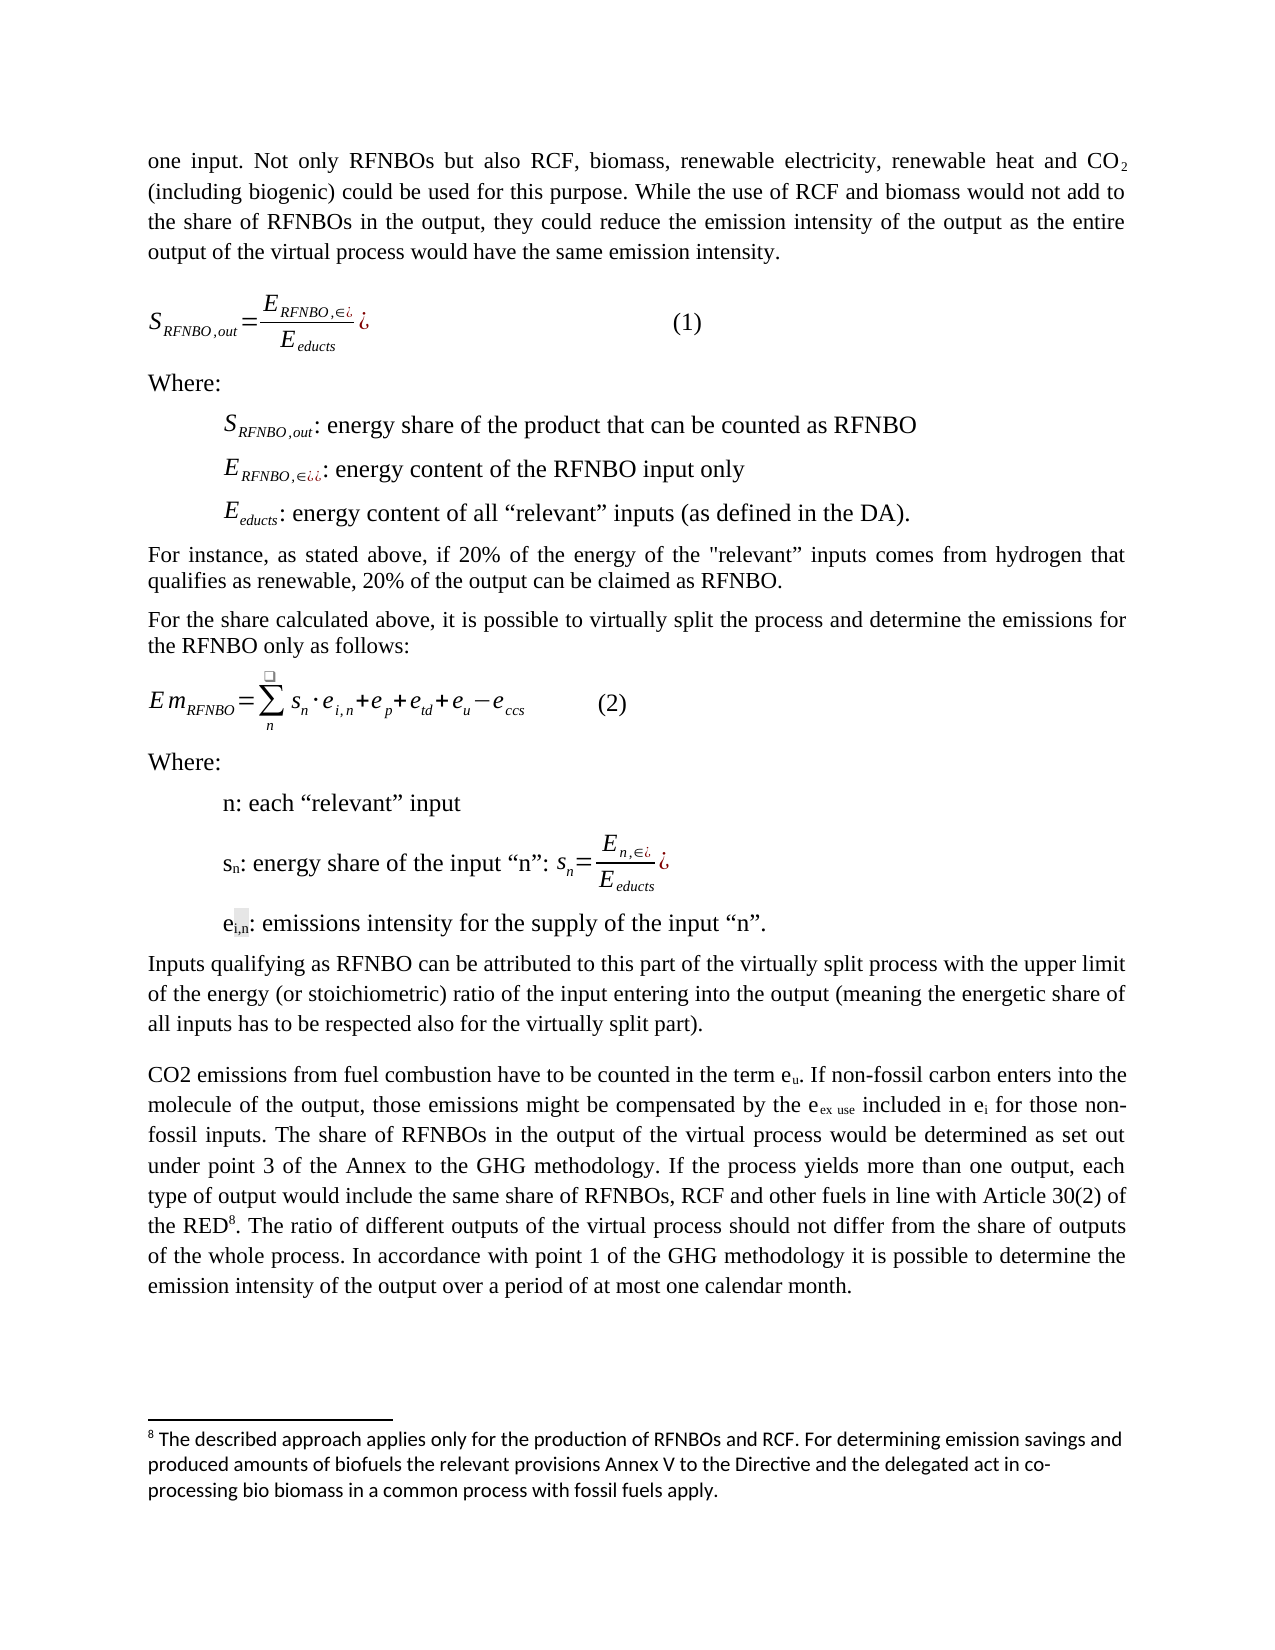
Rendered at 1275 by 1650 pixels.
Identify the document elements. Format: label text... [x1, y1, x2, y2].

text Where: [148, 747, 1127, 776]
text : energy content of all “relevant” inputs (as defined in the DA). [148, 497, 1127, 528]
text (1) [148, 289, 1127, 356]
text ei,n: emissions intensity for the supply of the input “n”. [249, 908, 1127, 937]
text For instance, as stated above, if 20% of the energy of the "relevant” inputs comes from hydrogen that qualifies as renewable, 20% of the output can be claimed as RFNBO. [148, 541, 1127, 594]
text Where: [148, 368, 1127, 397]
text CO2 emissions from fuel combustion have to be counted in the term eu. If non-fossil carbon enters into the molecule of the output, those emissions might be compensated by the eex use included in ei for those non-fossil inputs. The share of RFNBOs in the output of the virtual process would be determined as set out under point 3 of the Annex to the GHG methodology. If the process yields more than one output, each type of output would include the same share of RFNBOs, RCF and other fuels in line with Article 30(2) of the RED. The ratio of different outputs of the virtual process should not differ from the share of outputs of the whole process. In accordance with point 1 of the GHG methodology it is possible to determine the emission intensity of the output over a period of at most one calendar month. [148, 1061, 1127, 1299]
text : energy share of the product that can be counted as RFNBO [148, 409, 1127, 441]
text sn: energy share of the input “n”: [148, 829, 1127, 896]
text (2) [148, 671, 1127, 734]
text : energy content of the RFNBO input only [148, 453, 1127, 484]
text Inputs qualifying as RFNBO can be attributed to this part of the virtually split process with the upper limit of the energy (or stoichiometric) ratio of the input entering into the output (meaning the energetic share of all inputs has to be respected also for the virtually split part). [148, 949, 1127, 1036]
text For the share calculated above, it is possible to virtually split the process and determine the emissions for the RFNBO only as follows: [148, 606, 1127, 659]
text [148, 148, 1127, 264]
text n: each “relevant” input [148, 788, 1127, 817]
